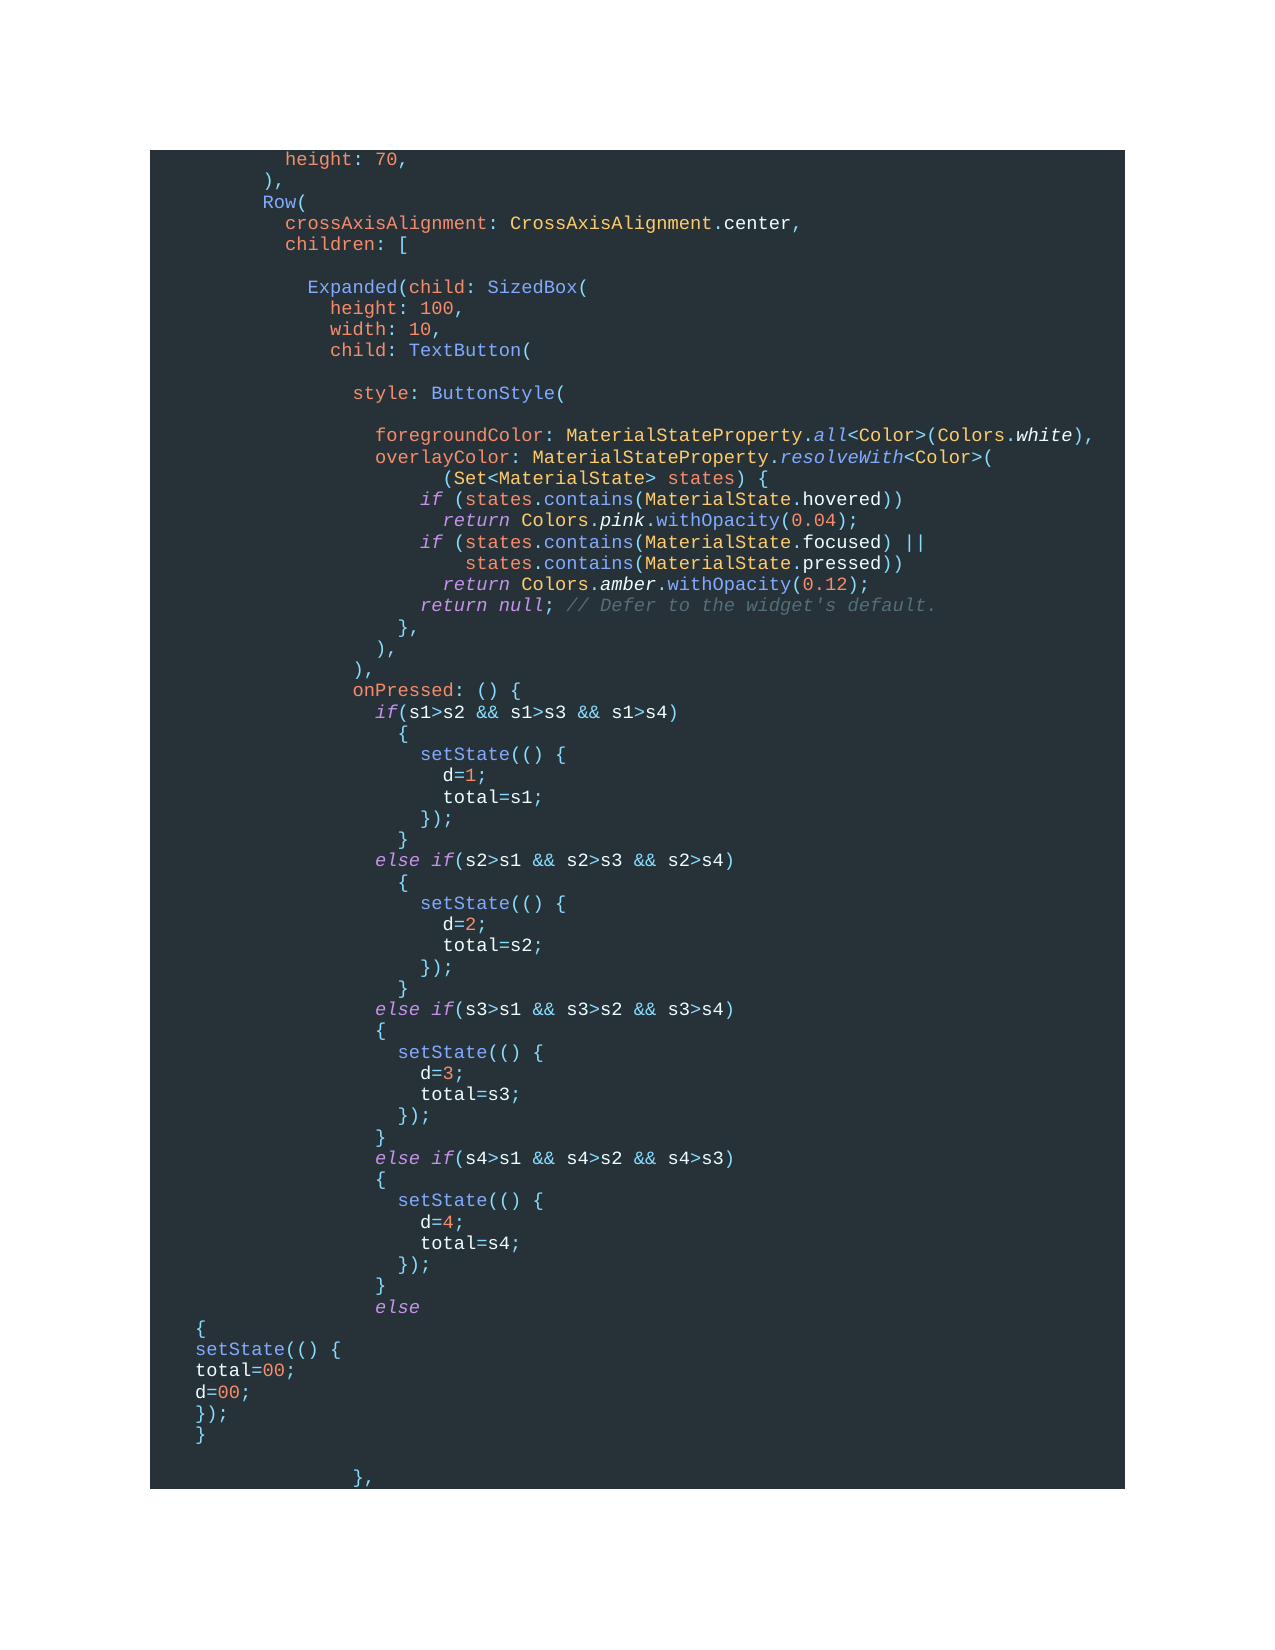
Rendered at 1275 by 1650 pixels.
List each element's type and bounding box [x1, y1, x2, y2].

text [150, 150, 1125, 1489]
